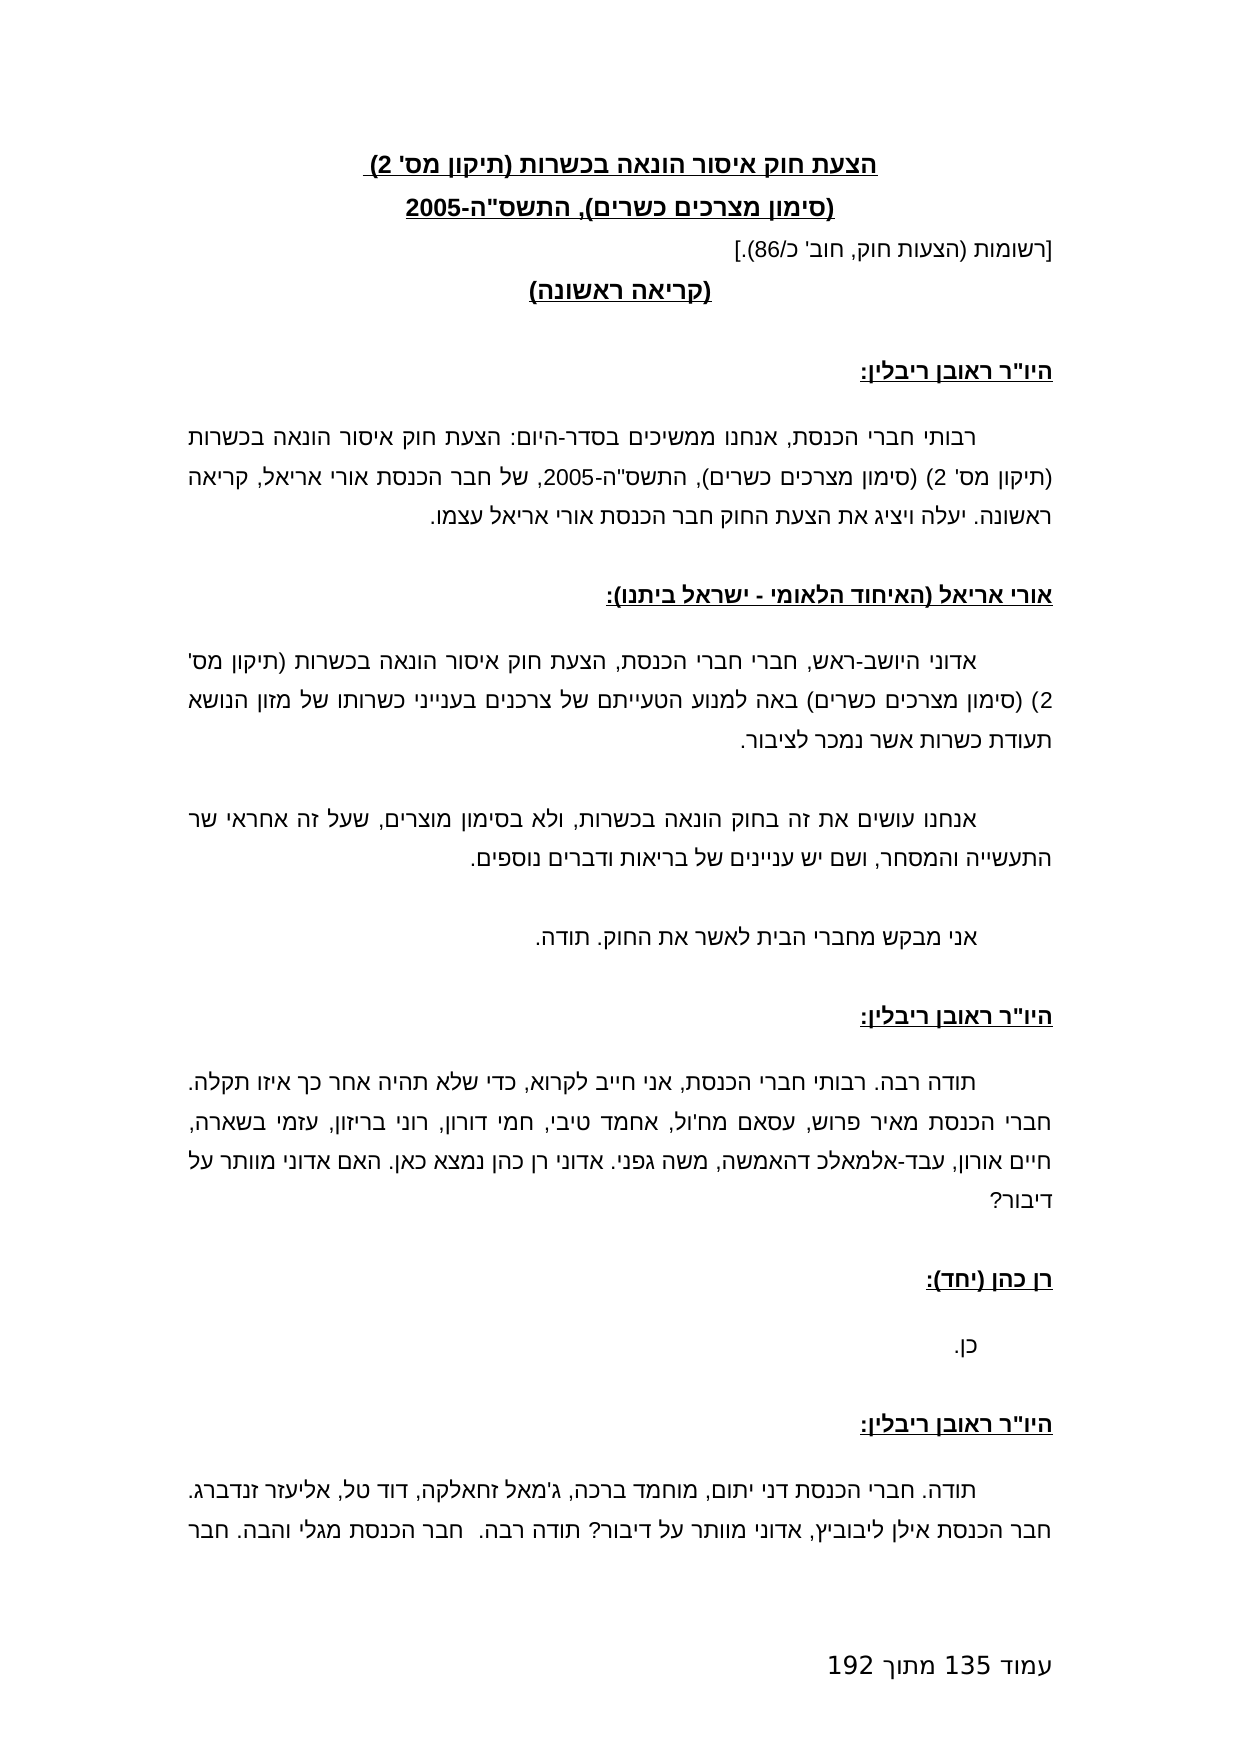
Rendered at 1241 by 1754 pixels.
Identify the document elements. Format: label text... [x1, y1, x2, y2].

text [רשומות (הצעות חוק, חוב' כ/86).] [187, 236, 1053, 263]
text אנחנו עושים את זה בחוק הונאה בכשרות, ולא בסימון מוצרים, שעל זה אחראי שר התעשייה והמסחר, ושם יש עניינים של בריאות ודברים נוספים. [187, 806, 1053, 872]
text תודה רבה. רבותי חברי הכנסת, אני חייב לקרוא, כדי שלא תהיה אחר כך איזו תקלה. חברי הכנסת מאיר פרוש, עסאם מח'ול, אחמד טיבי, חמי דורון, רוני בריזון, עזמי בשארה, חיים אורון, עבד-אלמאלכ דהאמשה, משה גפני. אדוני רן כהן נמצא כאן. האם אדוני מוותר על דיבור? [187, 1069, 1053, 1214]
text (קריאה ראשונה) [187, 276, 1053, 304]
text רבותי חברי הכנסת, אנחנו ממשיכים בסדר-היום: הצעת חוק איסור הונאה בכשרות (תיקון מס' 2) (סימון מצרכים כשרים), התשס"ה-2005, של חבר הכנסת אורי אריאל, קריאה ראשונה. יעלה ויציג את הצעת החוק חבר הכנסת אורי אריאל עצמו. [187, 424, 1053, 529]
text אורי אריאל (האיחוד הלאומי - ישראל ביתנו): [187, 582, 1053, 608]
text אני מבקש מחברי הבית לאשר את החוק. תודה. [187, 924, 1053, 951]
text היו"ר ראובן ריבלין: [187, 1003, 1053, 1029]
text רן כהן (יחד): [187, 1266, 1053, 1293]
text אדוני היושב-ראש, חברי חברי הכנסת, הצעת חוק איסור הונאה בכשרות (תיקון מס' 2) (סימון מצרכים כשרים) באה למנוע הטעייתם של צרכנים בענייני כשרותו של מזון הנושא תעודת כשרות אשר נמכר לציבור. [187, 648, 1053, 753]
text כן. [187, 1332, 1053, 1359]
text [187, 1477, 1053, 1543]
text היו"ר ראובן ריבלין: [187, 358, 1053, 385]
text היו"ר ראובן ריבלין: [187, 1411, 1053, 1438]
text הצעת חוק איסור הונאה בכשרות (תיקון מס' 2) (סימון מצרכים כשרים), התשס"ה-2005 [187, 150, 1053, 222]
